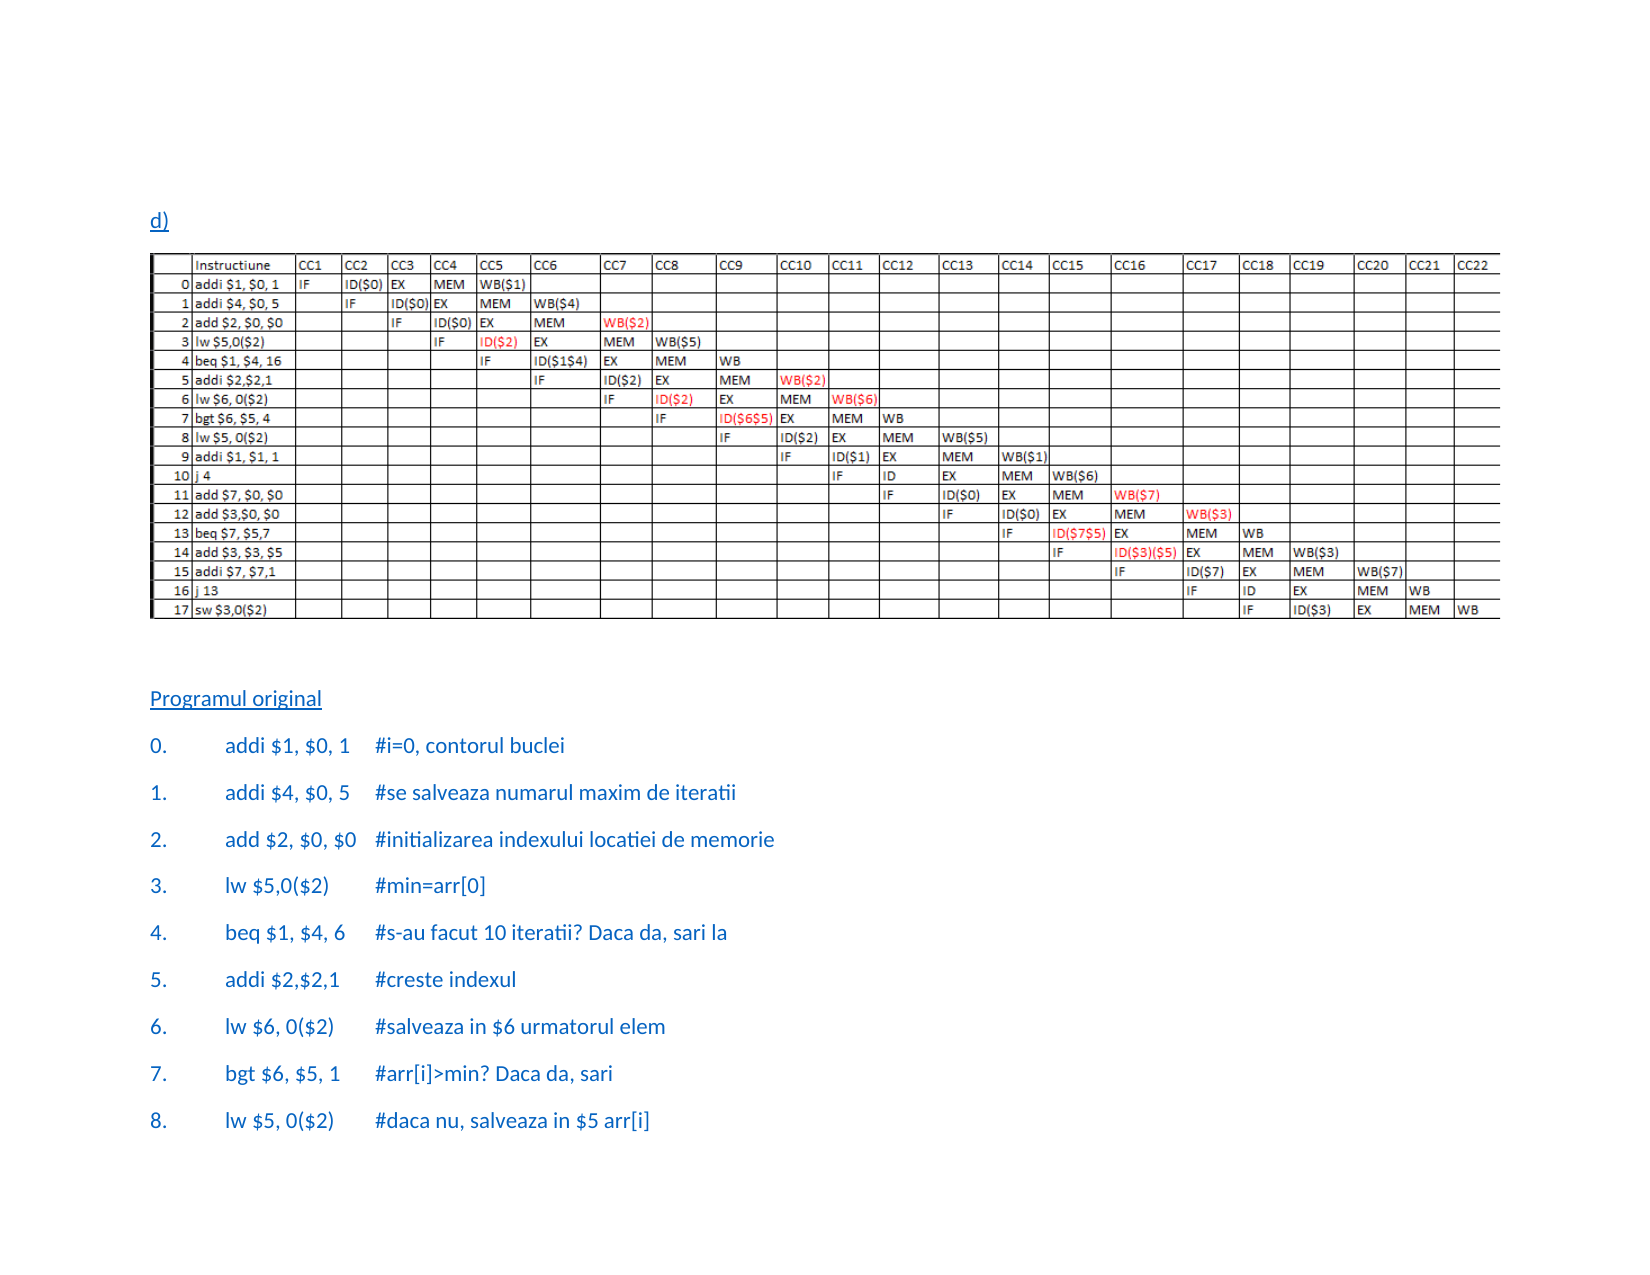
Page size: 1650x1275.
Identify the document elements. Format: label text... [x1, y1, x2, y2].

text 6. lw $6, 0($2) #salveaza in $6 urmatorul elem [150, 1012, 1500, 1040]
text d) [150, 206, 1500, 234]
text 5. addi $2,$2,1 #creste indexul [150, 965, 1500, 993]
text 3. lw $5,0($2) #min=arr[0] [150, 872, 1500, 900]
text Programul original [150, 684, 1500, 712]
text 0. addi $1, $0, 1 #i=0, contorul buclei [150, 731, 1500, 759]
text 4. beq $1, $4, 6 #s-au facut 10 iteratii? Daca da, sari la [150, 918, 1500, 947]
text 7. bgt $6, $5, 1 #arr[i]>min? Daca da, sari [150, 1059, 1500, 1087]
picture [150, 253, 1500, 619]
text 1. addi $4, $0, 5 #se salveaza numarul maxim de iteratii [150, 778, 1500, 806]
text 8. lw $5, 0($2) #daca nu, salveaza in $5 arr[i] [150, 1106, 1500, 1134]
text 2. add $2, $0, $0 #initializarea indexului locatiei de memorie [150, 825, 1500, 853]
